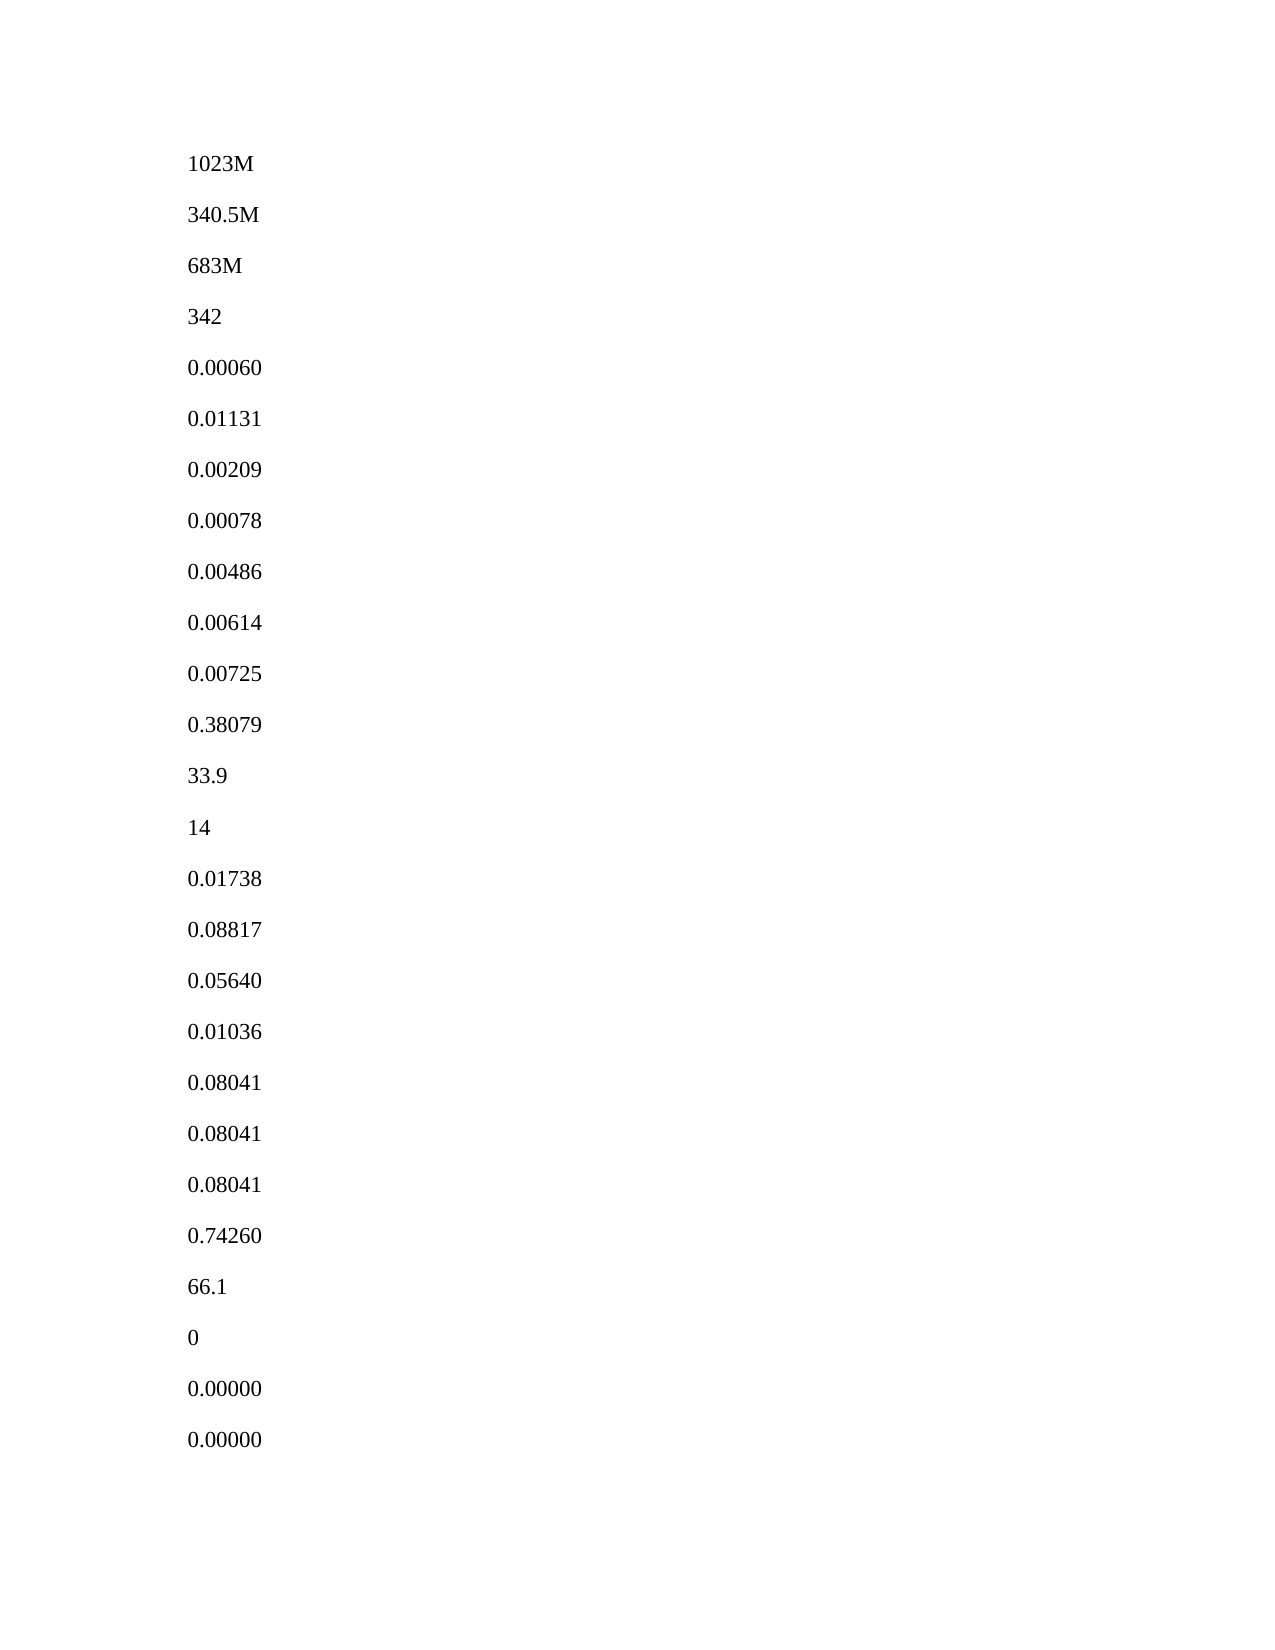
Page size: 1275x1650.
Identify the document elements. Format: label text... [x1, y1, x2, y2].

table_cell 0.00000 [176, 1426, 1076, 1477]
table_cell 683M [176, 252, 1076, 303]
table_cell 33.9 [176, 763, 1076, 813]
table_cell 0.08041 [176, 1069, 1076, 1120]
table_cell 0.08041 [176, 1120, 1076, 1171]
table_cell 0.00060 [176, 354, 1076, 405]
table_cell 0.00078 [176, 507, 1076, 558]
table_cell 0.05640 [176, 967, 1076, 1018]
table_cell 0.01131 [176, 405, 1076, 456]
table_cell 0.01036 [176, 1018, 1076, 1069]
table_header 1023M [176, 150, 1076, 201]
table_cell 66.1 [176, 1273, 1076, 1324]
table_cell 14 [176, 814, 1076, 864]
table_cell 340.5M [176, 201, 1076, 252]
table_cell 0 [176, 1324, 1076, 1375]
table_cell 0.00209 [176, 456, 1076, 507]
table_cell 0.01738 [176, 865, 1076, 916]
table_cell 0.00000 [176, 1375, 1076, 1426]
table_cell 0.00486 [176, 558, 1076, 609]
table_cell 0.38079 [176, 711, 1076, 762]
table_cell 0.00725 [176, 660, 1076, 711]
table_cell 0.00614 [176, 609, 1076, 660]
table_cell 0.74260 [176, 1222, 1076, 1273]
table_cell 342 [176, 303, 1076, 354]
table_cell 0.08041 [176, 1171, 1076, 1222]
table_cell 0.08817 [176, 916, 1076, 967]
